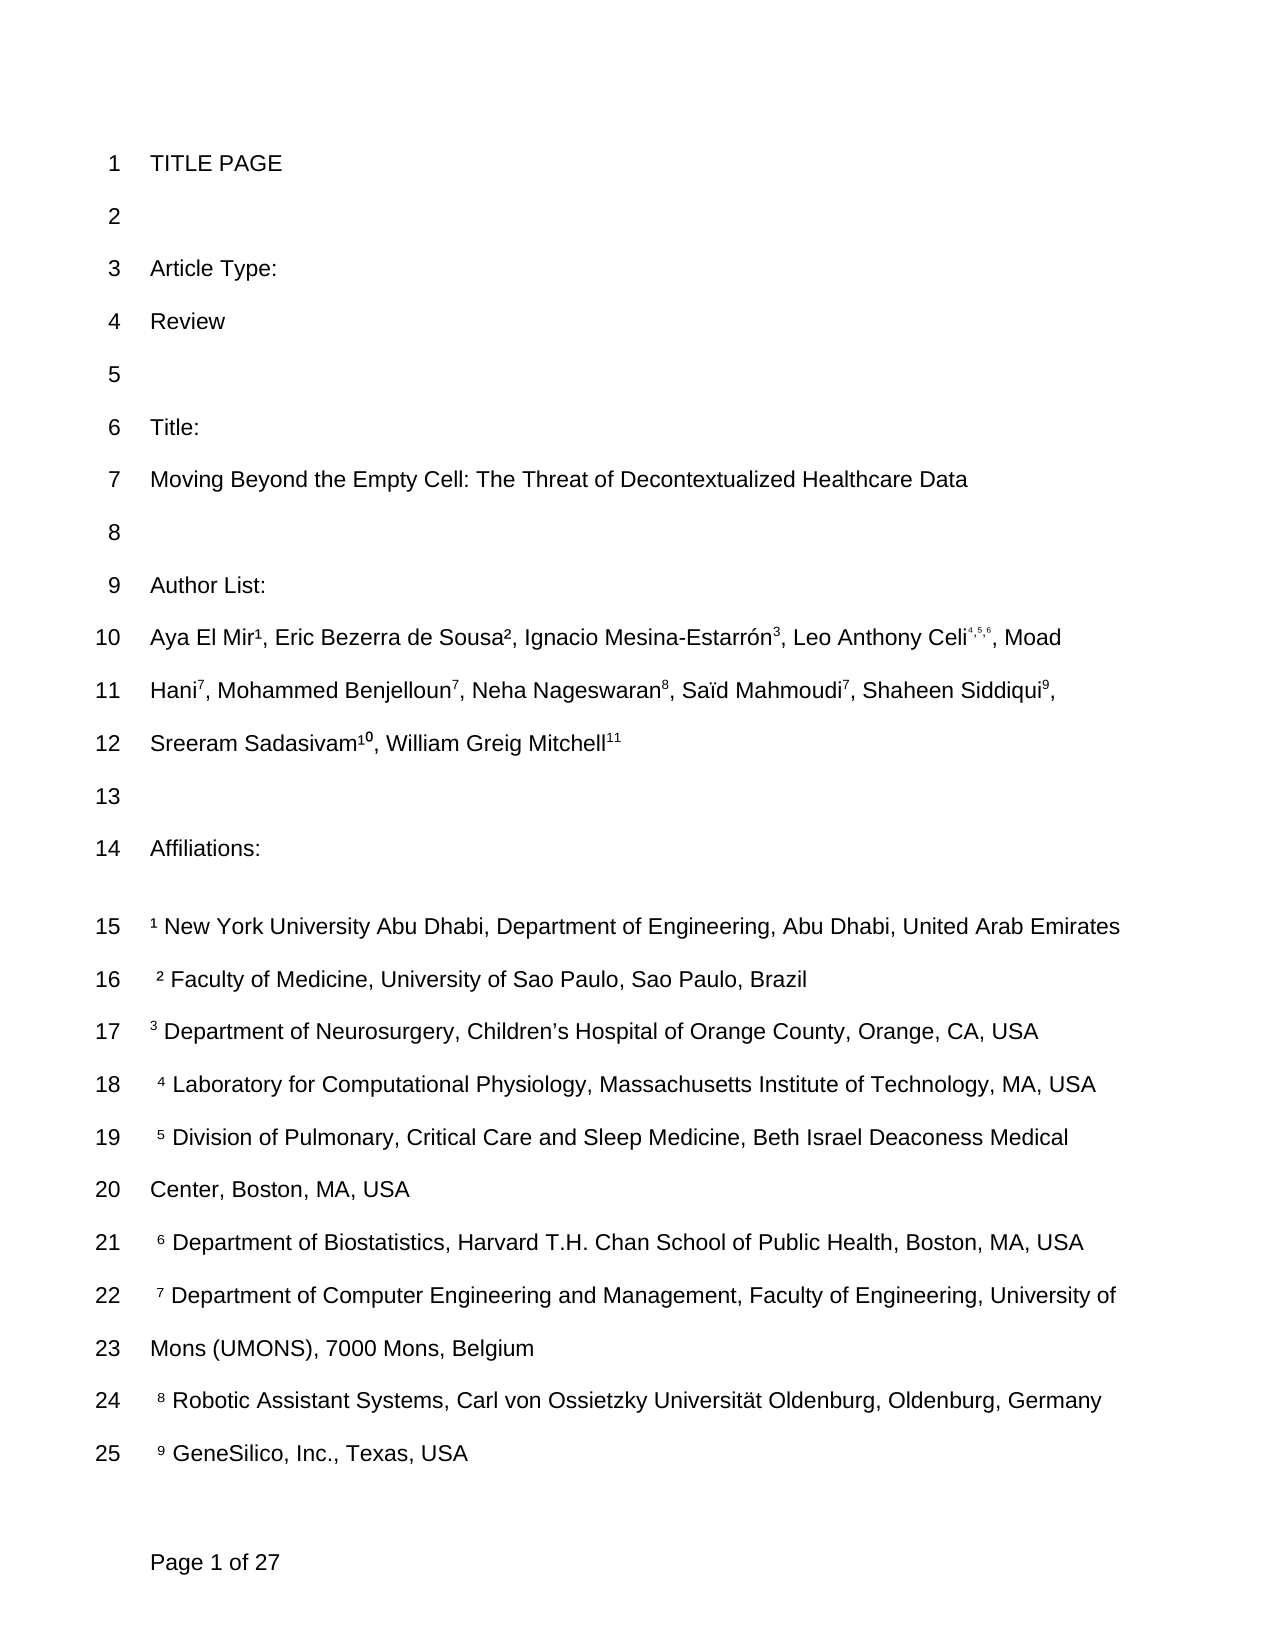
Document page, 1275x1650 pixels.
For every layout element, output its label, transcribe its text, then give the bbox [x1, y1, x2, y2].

text Title: [150, 413, 1125, 440]
text Aya El Mir¹, Eric Bezerra de Sousa², Ignacio Mesina-Estarrón3, Leo Anthony Celi⁴,⁵,⁶, Moad Hani7, Mohammed Benjelloun7, Neha Nageswaran8, Saïd Mahmoudi7, Shaheen Siddiqui9, Sreeram Sadasivam¹⁰, William Greig Mitchell11 [150, 624, 1125, 756]
text Review [150, 308, 1125, 334]
text Article Type: [150, 255, 1125, 282]
text Author List: [150, 572, 1125, 598]
text Affiliations: [150, 835, 1125, 862]
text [150, 913, 1125, 1466]
text TITLE PAGE [150, 150, 1125, 176]
text Moving Beyond the Empty Cell: The Threat of Decontextualized Healthcare Data [150, 466, 1125, 493]
